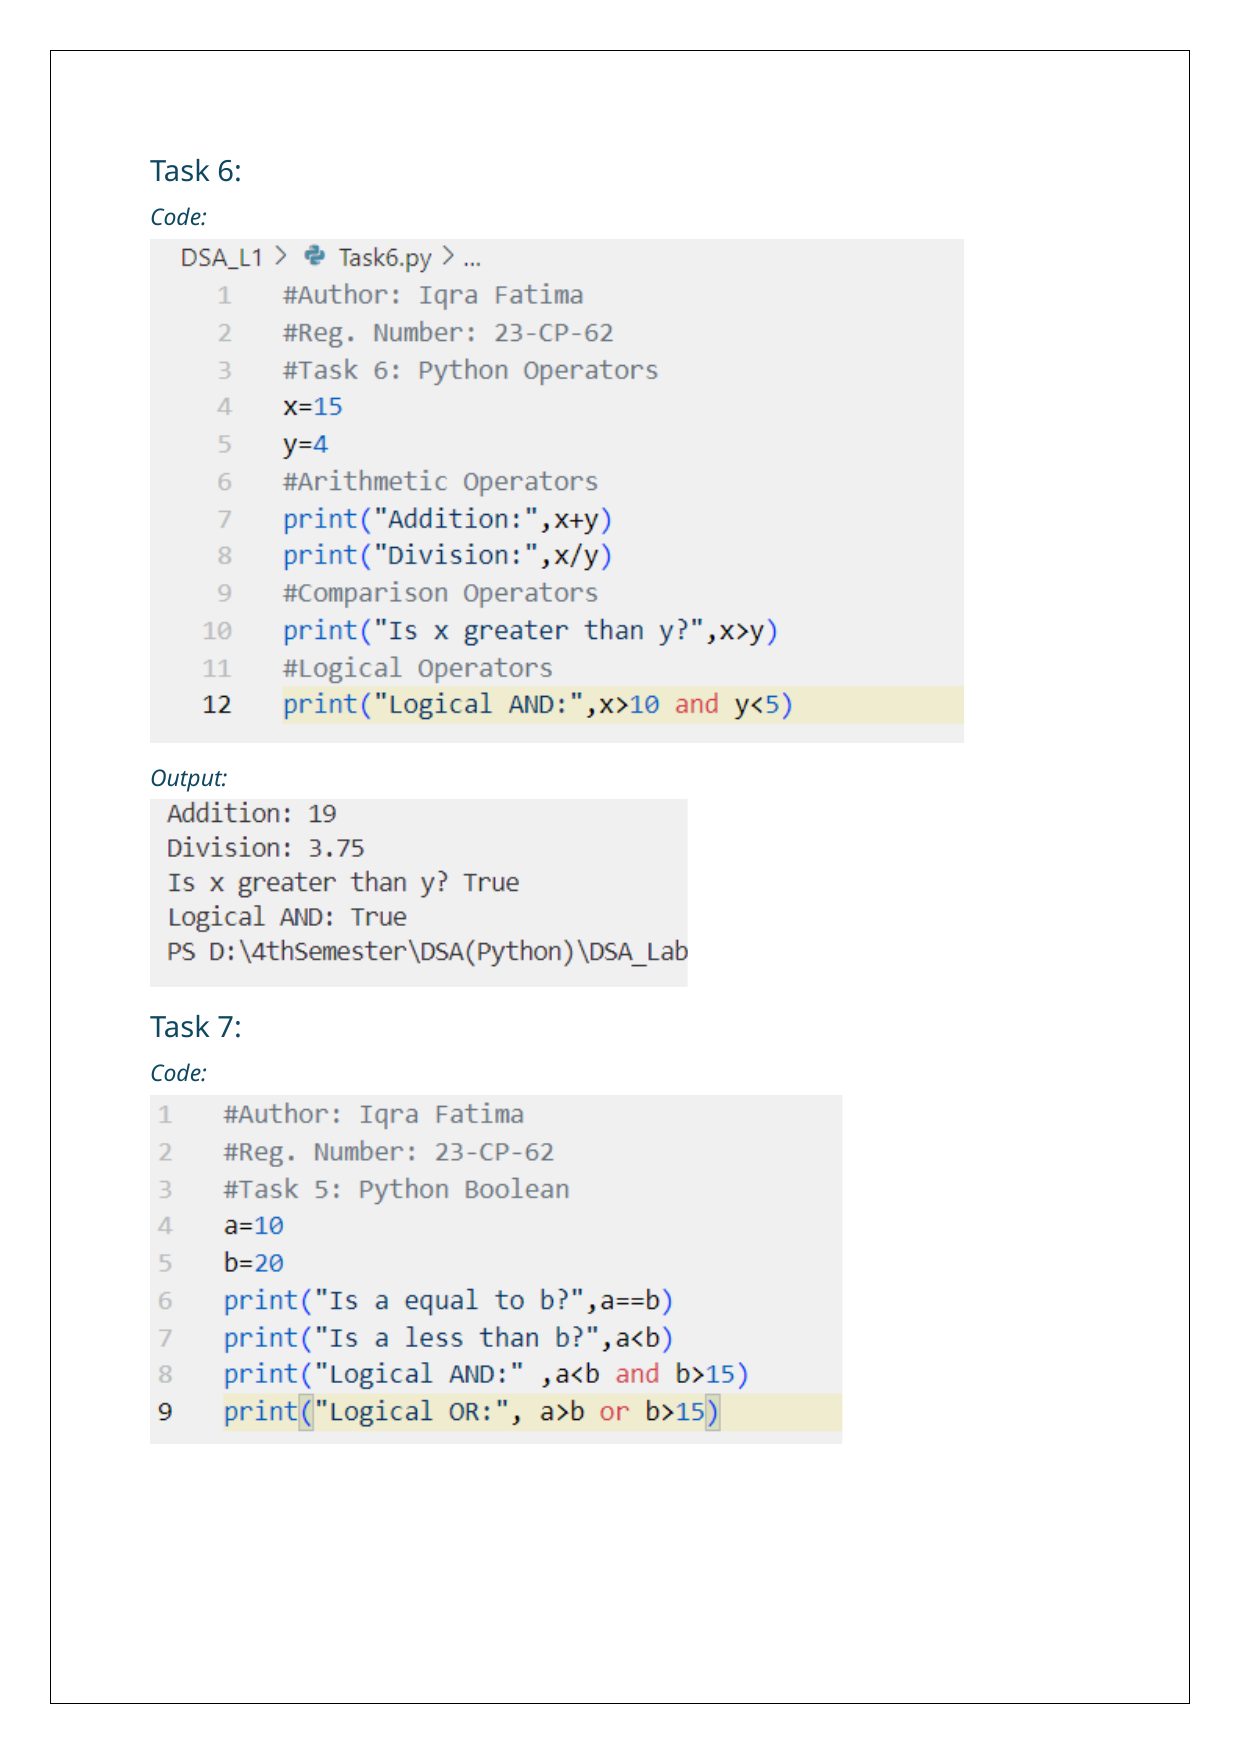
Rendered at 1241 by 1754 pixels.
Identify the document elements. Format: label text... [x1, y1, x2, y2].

subtitle Code: [150, 1057, 1090, 1088]
subtitle Task 6: [150, 150, 1090, 190]
subtitle Output: [150, 761, 1090, 793]
picture [150, 799, 688, 987]
picture [150, 1095, 843, 1444]
subtitle Task 7: [150, 1006, 1090, 1046]
subtitle Code: [150, 201, 1090, 232]
picture [150, 239, 965, 743]
